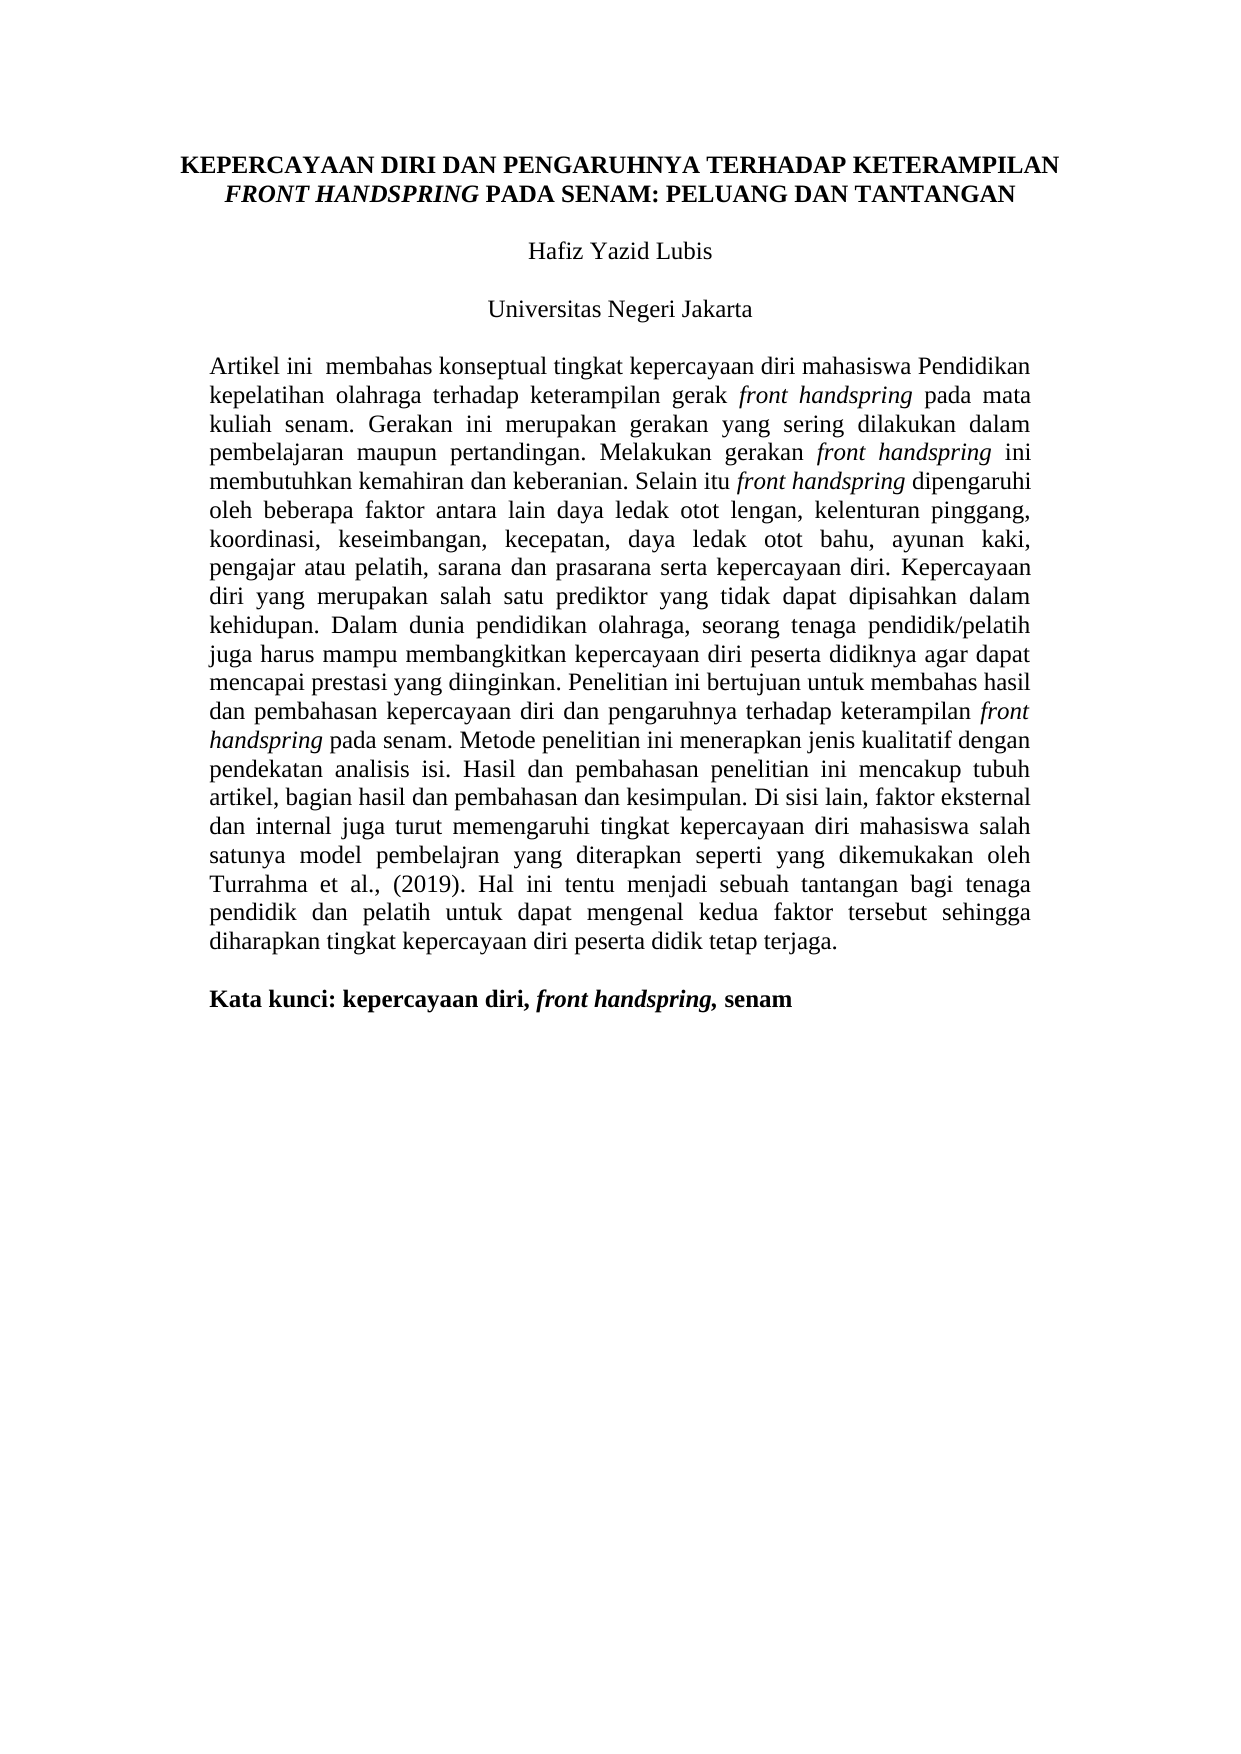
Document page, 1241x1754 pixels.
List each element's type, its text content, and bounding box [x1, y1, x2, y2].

text Hafiz Yazid Lubis [150, 236, 1090, 265]
text Artikel ini membahas konseptual tingkat kepercayaan diri mahasiswa Pendidikan kepelatihan olahraga terhadap keterampilan gerak front handspring pada mata kuliah senam. Gerakan ini merupakan gerakan yang sering dilakukan dalam pembelajaran maupun pertandingan. Melakukan gerakan front handspring ini membutuhkan kemahiran dan keberanian. Selain itu front handspring dipengaruhi oleh beberapa faktor antara lain daya ledak otot lengan, kelenturan pinggang, koordinasi, keseimbangan, kecepatan, daya ledak otot bahu, ayunan kaki, pengajar atau pelatih, sarana dan prasarana serta kepercayaan diri. Kepercayaan diri yang merupakan salah satu prediktor yang tidak dapat dipisahkan dalam kehidupan. Dalam dunia pendidikan olahraga, seorang tenaga pendidik/pelatih juga harus mampu membangkitkan kepercayaan diri peserta didiknya agar dapat mencapai prestasi yang diinginkan. Penelitian ini bertujuan untuk membahas hasil dan pembahasan kepercayaan diri dan pengaruhnya terhadap keterampilan front handspring pada senam. Metode penelitian ini menerapkan jenis kualitatif dengan pendekatan analisis isi. Hasil dan pembahasan penelitian ini mencakup tubuh artikel, bagian hasil dan pembahasan dan kesimpulan. Di sisi lain, faktor eksternal dan internal juga turut memengaruhi tingkat kepercayaan diri mahasiswa salah satunya model pembelajran yang diterapkan seperti yang dikemukakan oleh Turrahma et al., (2019). Hal ini tentu menjadi sebuah tantangan bagi tenaga pendidik dan pelatih untuk dapat mengenal kedua faktor tersebut sehingga diharapkan tingkat kepercayaan diri peserta didik tetap terjaga. [209, 351, 1031, 955]
text KEPERCAYAAN DIRI DAN PENGARUHNYA TERHADAP KETERAMPILAN FRONT HANDSPRING PADA SENAM: PELUANG DAN TANTANGAN [150, 150, 1090, 207]
text Universitas Negeri Jakarta [150, 294, 1090, 322]
text Kata kunci: kepercayaan diri, front handspring, senam [209, 984, 1031, 1012]
